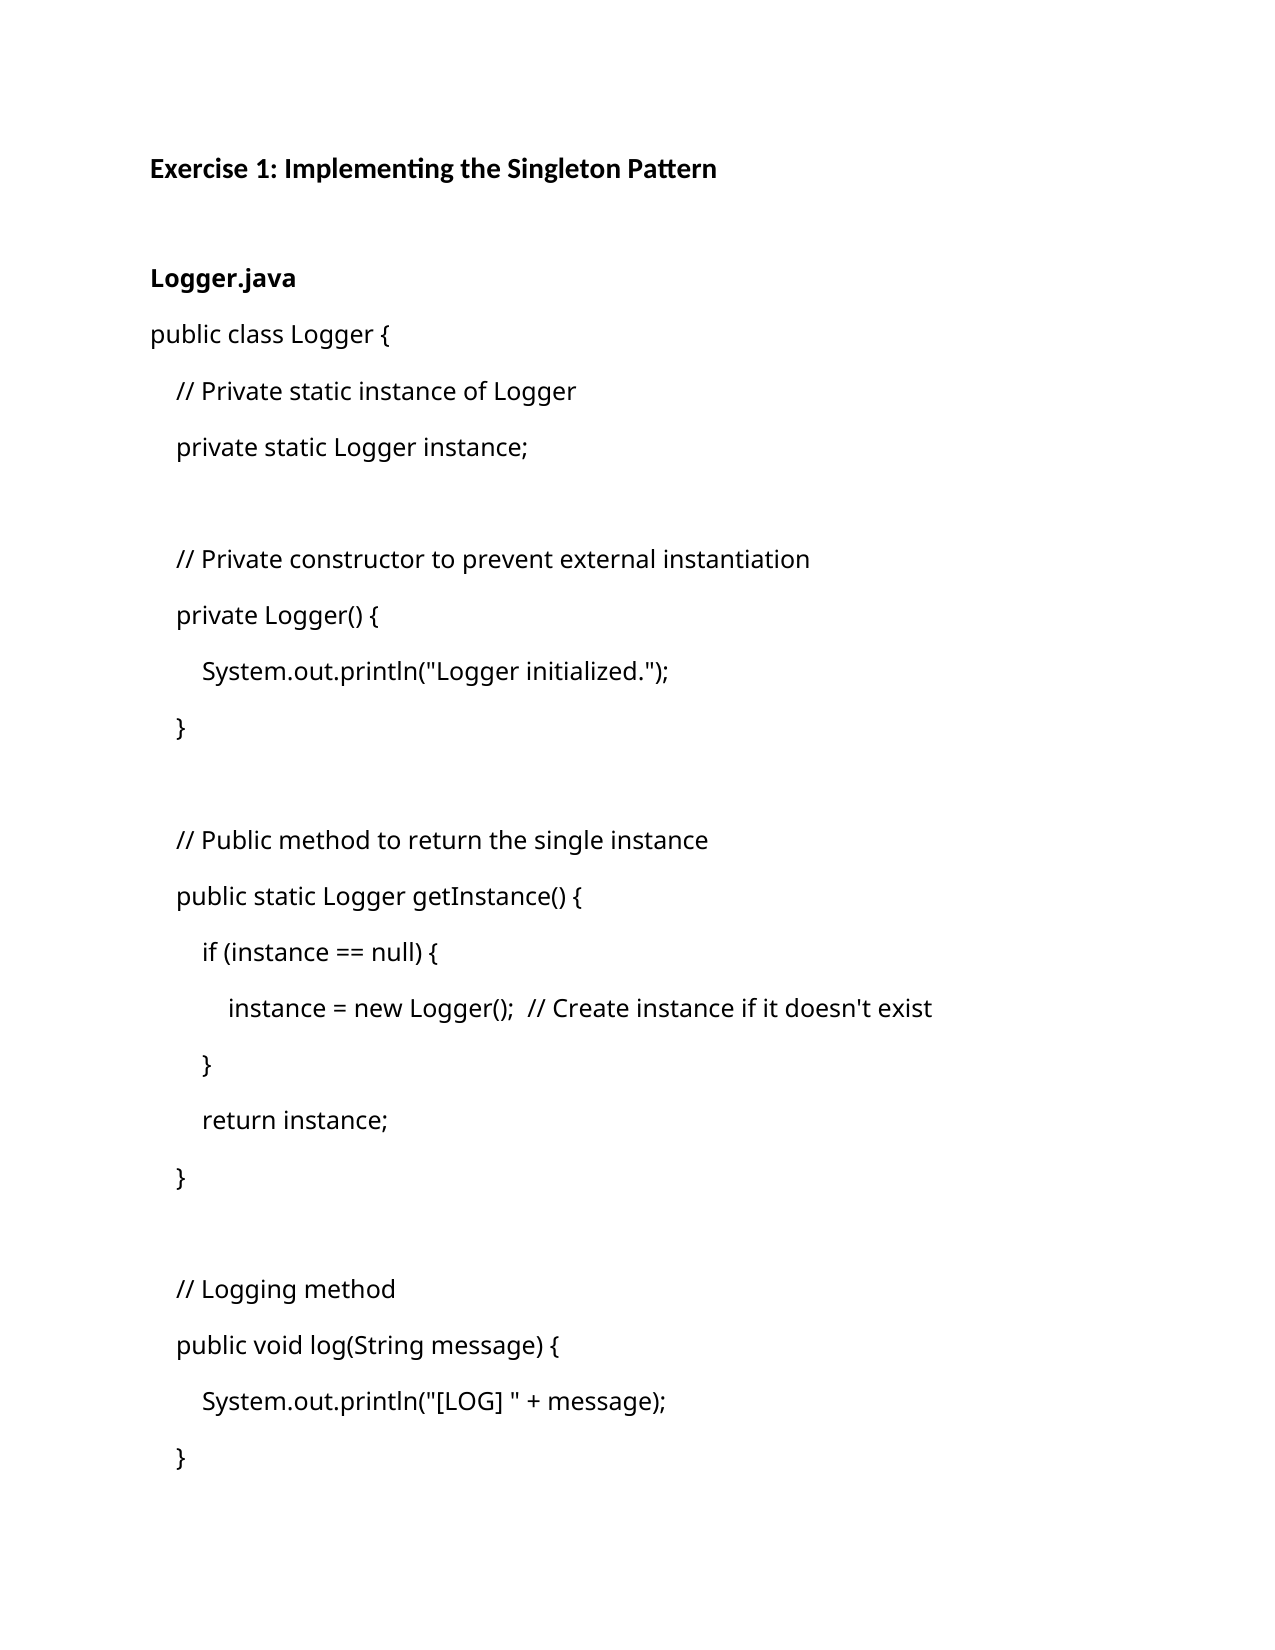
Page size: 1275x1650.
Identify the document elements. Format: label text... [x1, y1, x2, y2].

text instance = new Logger(); // Create instance if it doesn't exist [150, 991, 1125, 1025]
text private Logger() { [150, 598, 1125, 632]
text return instance; [150, 1103, 1125, 1137]
text } [150, 1440, 1125, 1474]
text } [150, 1159, 1125, 1193]
text // Private constructor to prevent external instantiation [150, 542, 1125, 576]
text System.out.println("[LOG] " + message); [150, 1384, 1125, 1418]
text public void log(String message) { [150, 1328, 1125, 1362]
text // Logging method [150, 1271, 1125, 1306]
text // Private static instance of Logger [150, 373, 1125, 407]
text if (instance == null) { [150, 934, 1125, 969]
text } [150, 1047, 1125, 1081]
text System.out.println("Logger initialized."); [150, 654, 1125, 688]
text private static Logger instance; [150, 429, 1125, 463]
text public class Logger { [150, 317, 1125, 351]
text Logger.java [150, 261, 1125, 295]
text Exercise 1: Implementing the Singleton Pattern [150, 150, 1125, 186]
text } [150, 710, 1125, 744]
text // Public method to return the single instance [150, 822, 1125, 856]
text public static Logger getInstance() { [150, 878, 1125, 912]
